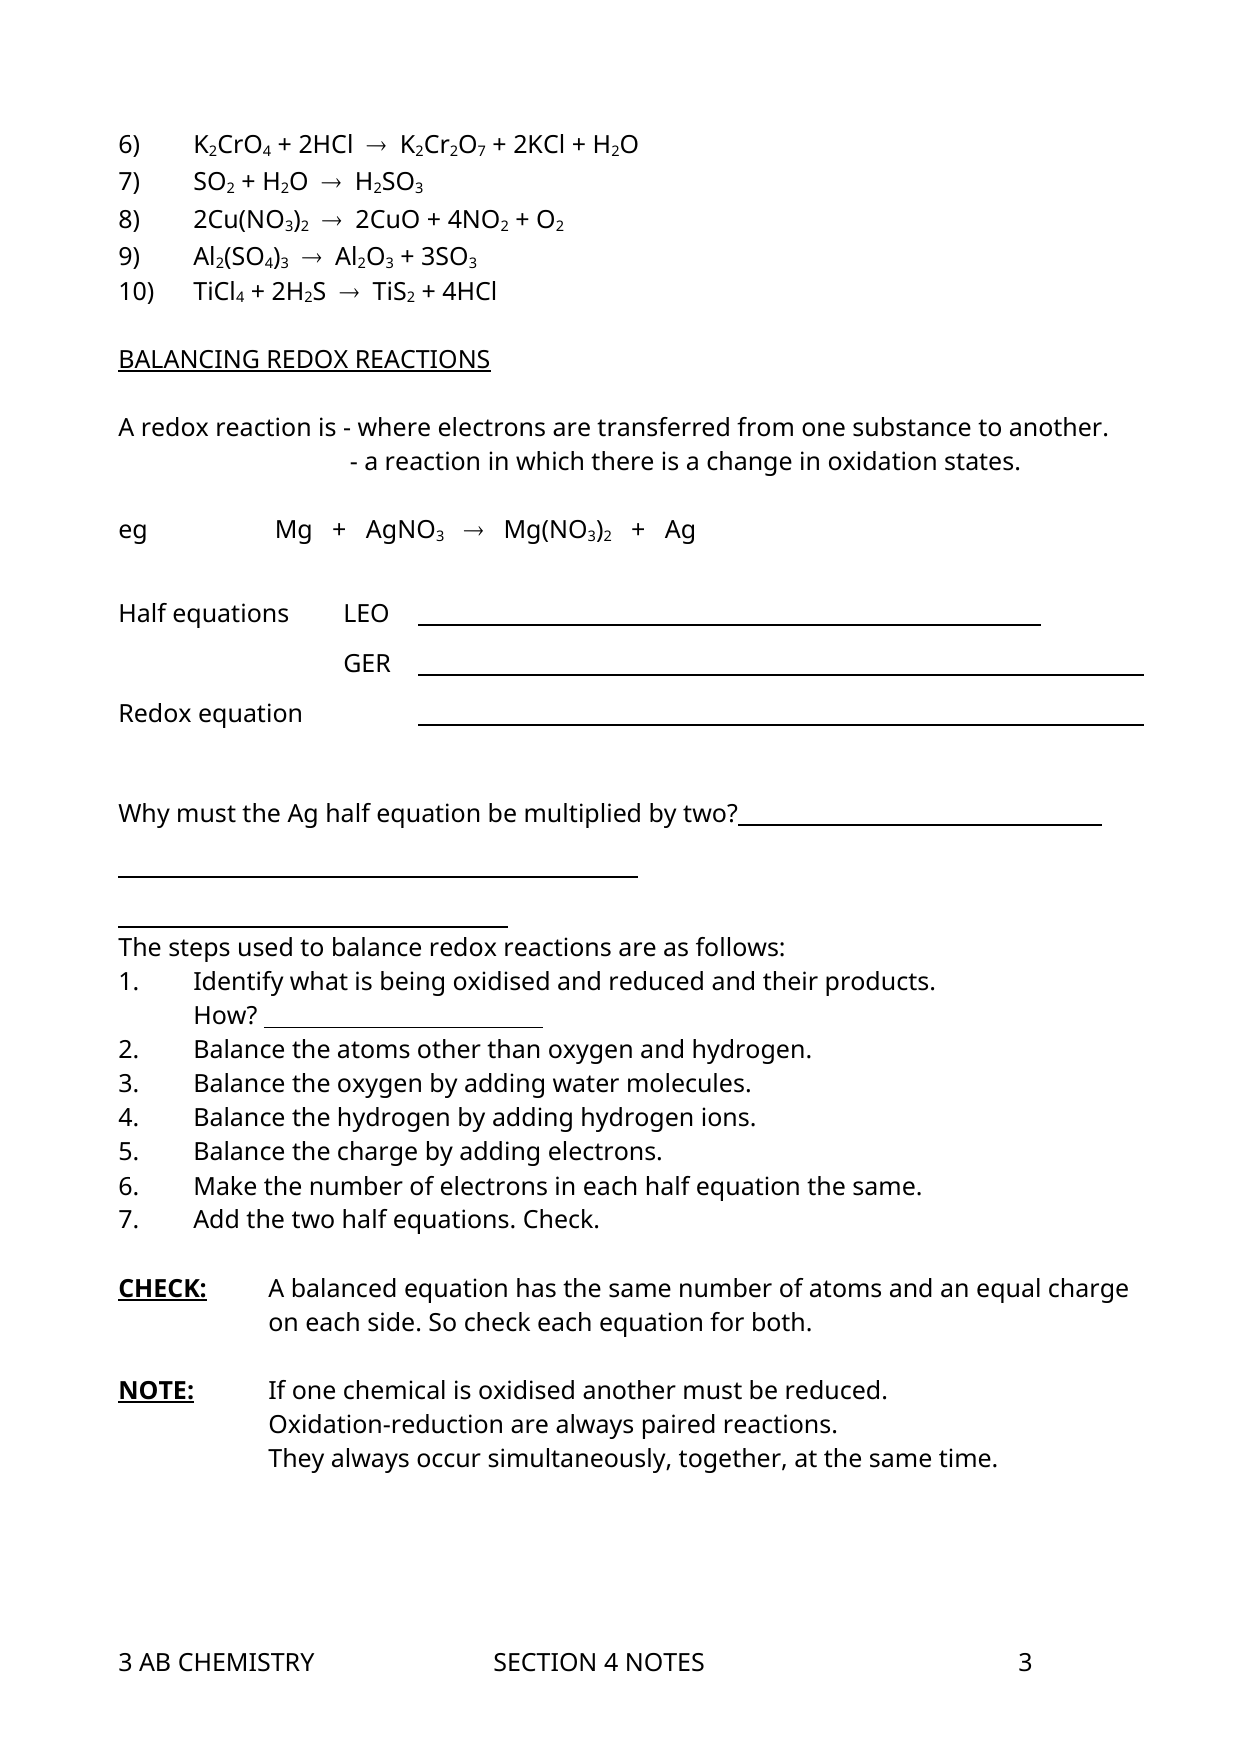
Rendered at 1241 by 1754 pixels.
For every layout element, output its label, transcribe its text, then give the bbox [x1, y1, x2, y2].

text 6. Make the number of electrons in each half equation the same. [118, 1168, 1150, 1202]
text - a reaction in which there is a change in oxidation states. [118, 443, 1150, 477]
text Why must the Ag half equation be multiplied by two? [118, 780, 1150, 830]
text eg Mg + AgNO3 Mg(NO3)2 + Ag [118, 512, 1150, 546]
text 2. Balance the atoms other than oxygen and hydrogen. [118, 1032, 1150, 1066]
text They always occur simultaneously, together, at the same time. [118, 1441, 1150, 1475]
text 10) TiCl4 + 2H2S TiS2 + 4HCl [118, 273, 1150, 307]
text CHECK: A balanced equation has the same number of atoms and an equal charge on each side. So check each equation for both. [118, 1270, 1150, 1338]
text 3. Balance the oxygen by adding water molecules. [118, 1066, 1150, 1100]
text GER [118, 630, 1150, 680]
text NOTE: If one chemical is oxidised another must be reduced. [118, 1372, 1150, 1407]
text 7) SO2 + H2O H2SO3 [118, 161, 1150, 198]
text The steps used to balance redox reactions are as follows: [118, 930, 1150, 964]
text Redox equation [118, 680, 1150, 730]
text A redox reaction is - where electrons are transferred from one substance to another. [118, 409, 1150, 443]
text Half equations LEO [118, 580, 1150, 630]
text 5. Balance the charge by adding electrons. [118, 1134, 1150, 1168]
text 1. Identify what is being oxidised and reduced and their products. [118, 964, 1150, 998]
text 8) 2Cu(NO3)2 2CuO + 4NO2 + O2 [118, 198, 1150, 236]
text Oxidation-reduction are always paired reactions. [118, 1407, 1150, 1441]
text 4. Balance the hydrogen by adding hydrogen ions. [118, 1100, 1150, 1134]
text BALANCING REDOX REACTIONS [118, 341, 1150, 375]
text 7. Add the two half equations. Check. [118, 1202, 1150, 1236]
text 6) K2CrO4 + 2HCl K2Cr2O7 + 2KCl + H2O [118, 123, 1150, 161]
text 9) Al2(SO4)3 Al2O3 + 3SO3 [118, 236, 1150, 273]
text How? [118, 998, 1150, 1032]
